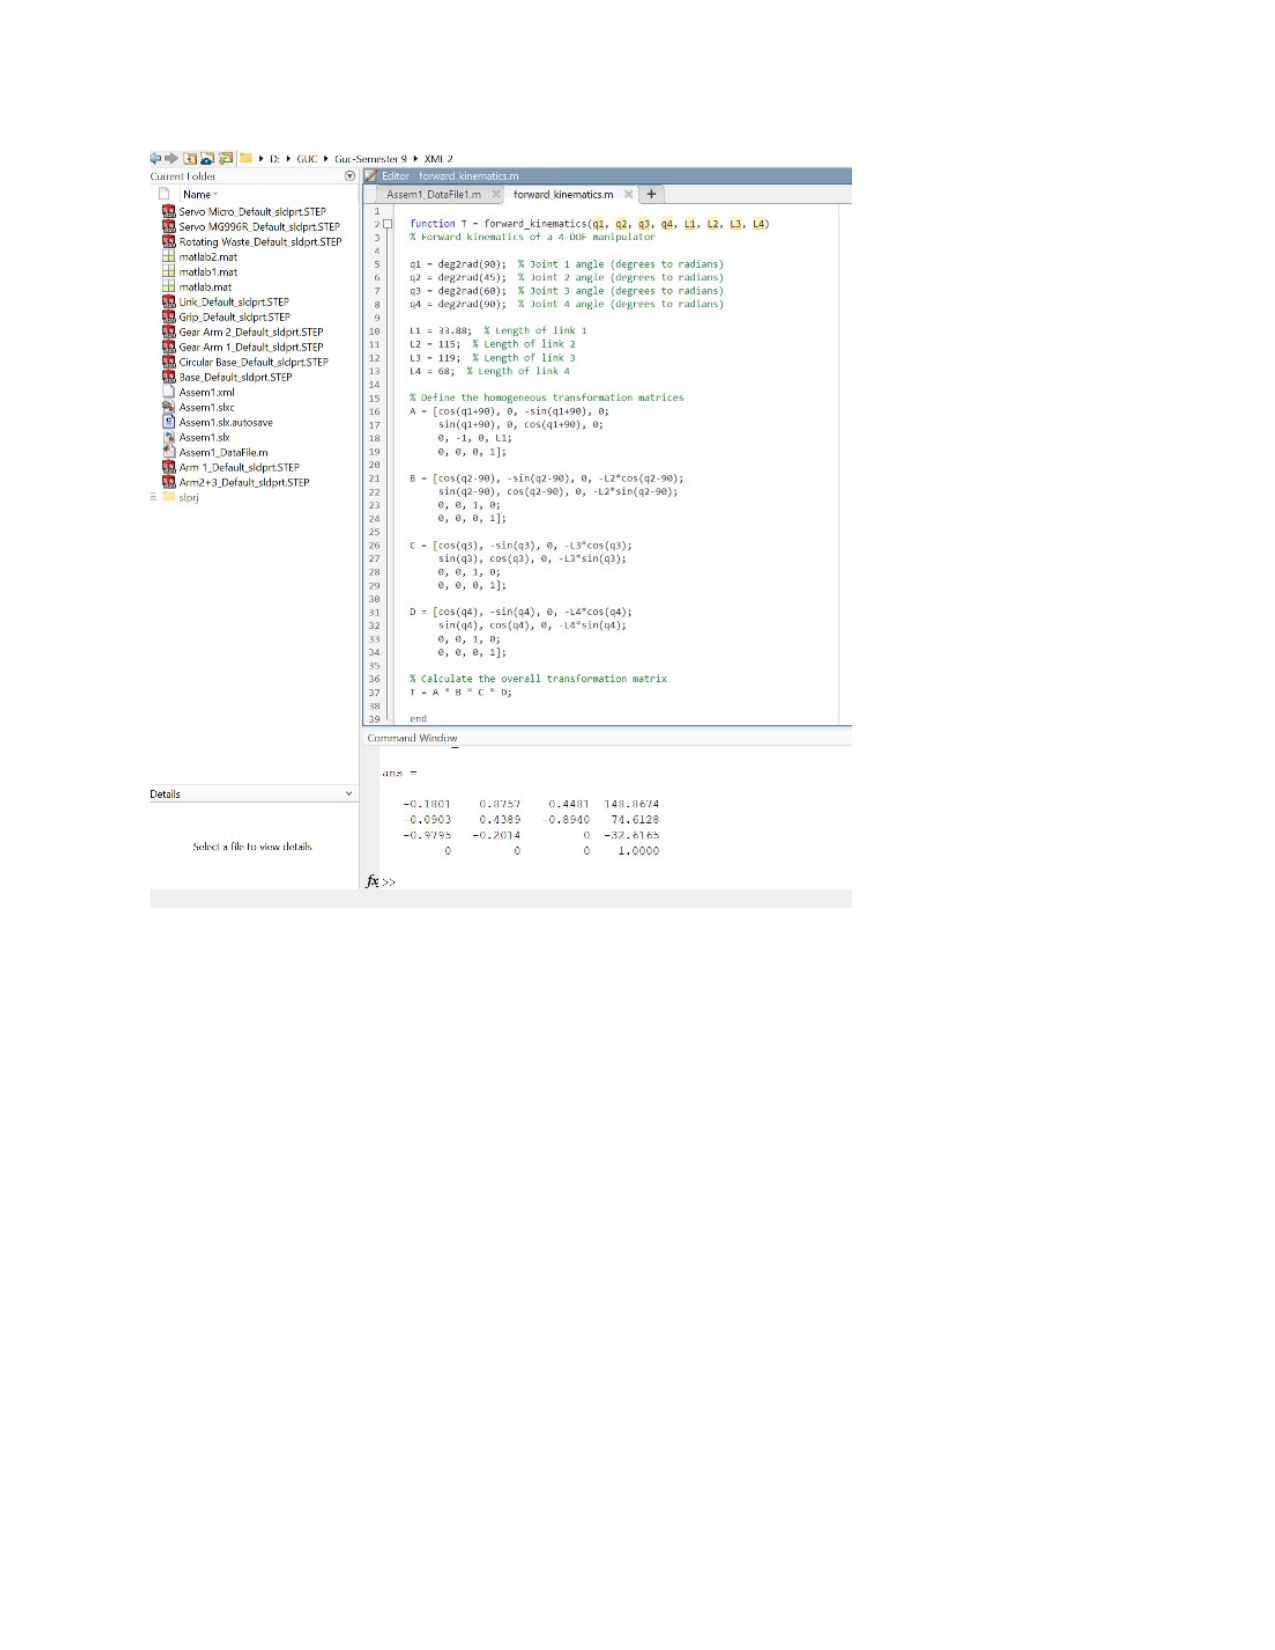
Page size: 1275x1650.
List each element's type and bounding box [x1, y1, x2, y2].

picture [150, 150, 853, 908]
